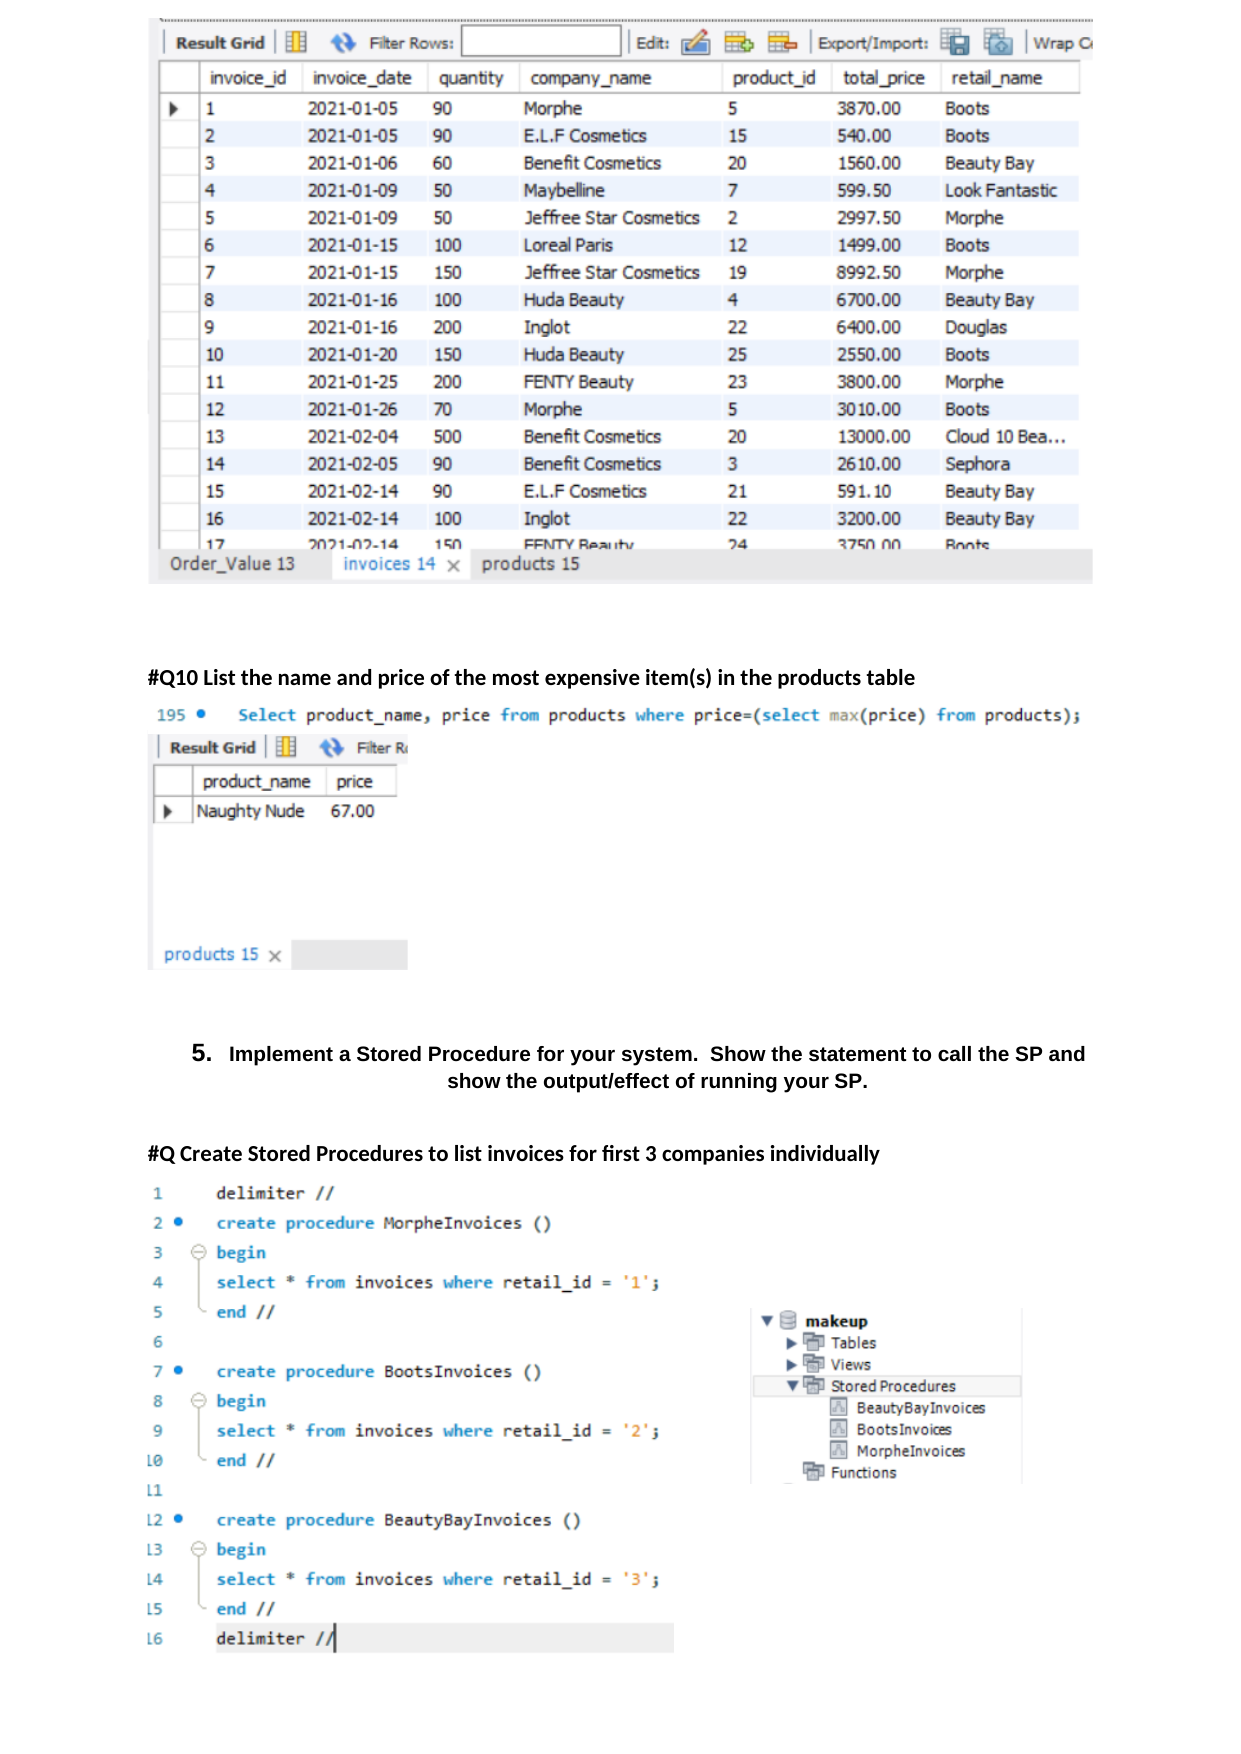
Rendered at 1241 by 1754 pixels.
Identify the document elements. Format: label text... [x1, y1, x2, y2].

text #Q Create Stored Procedures to list invoices for first 3 companies individually [148, 1139, 1093, 1167]
picture [147, 1178, 674, 1655]
picture [147, 18, 1093, 584]
picture [750, 1308, 1023, 1484]
picture [147, 700, 1093, 970]
list Implement a Stored Procedure for your system. Show the statement to call the SP and show the output/effect of running your SP. [185, 1038, 1093, 1093]
text #Q10 List the name and price of the most expensive item(s) in the products table [148, 663, 1093, 691]
